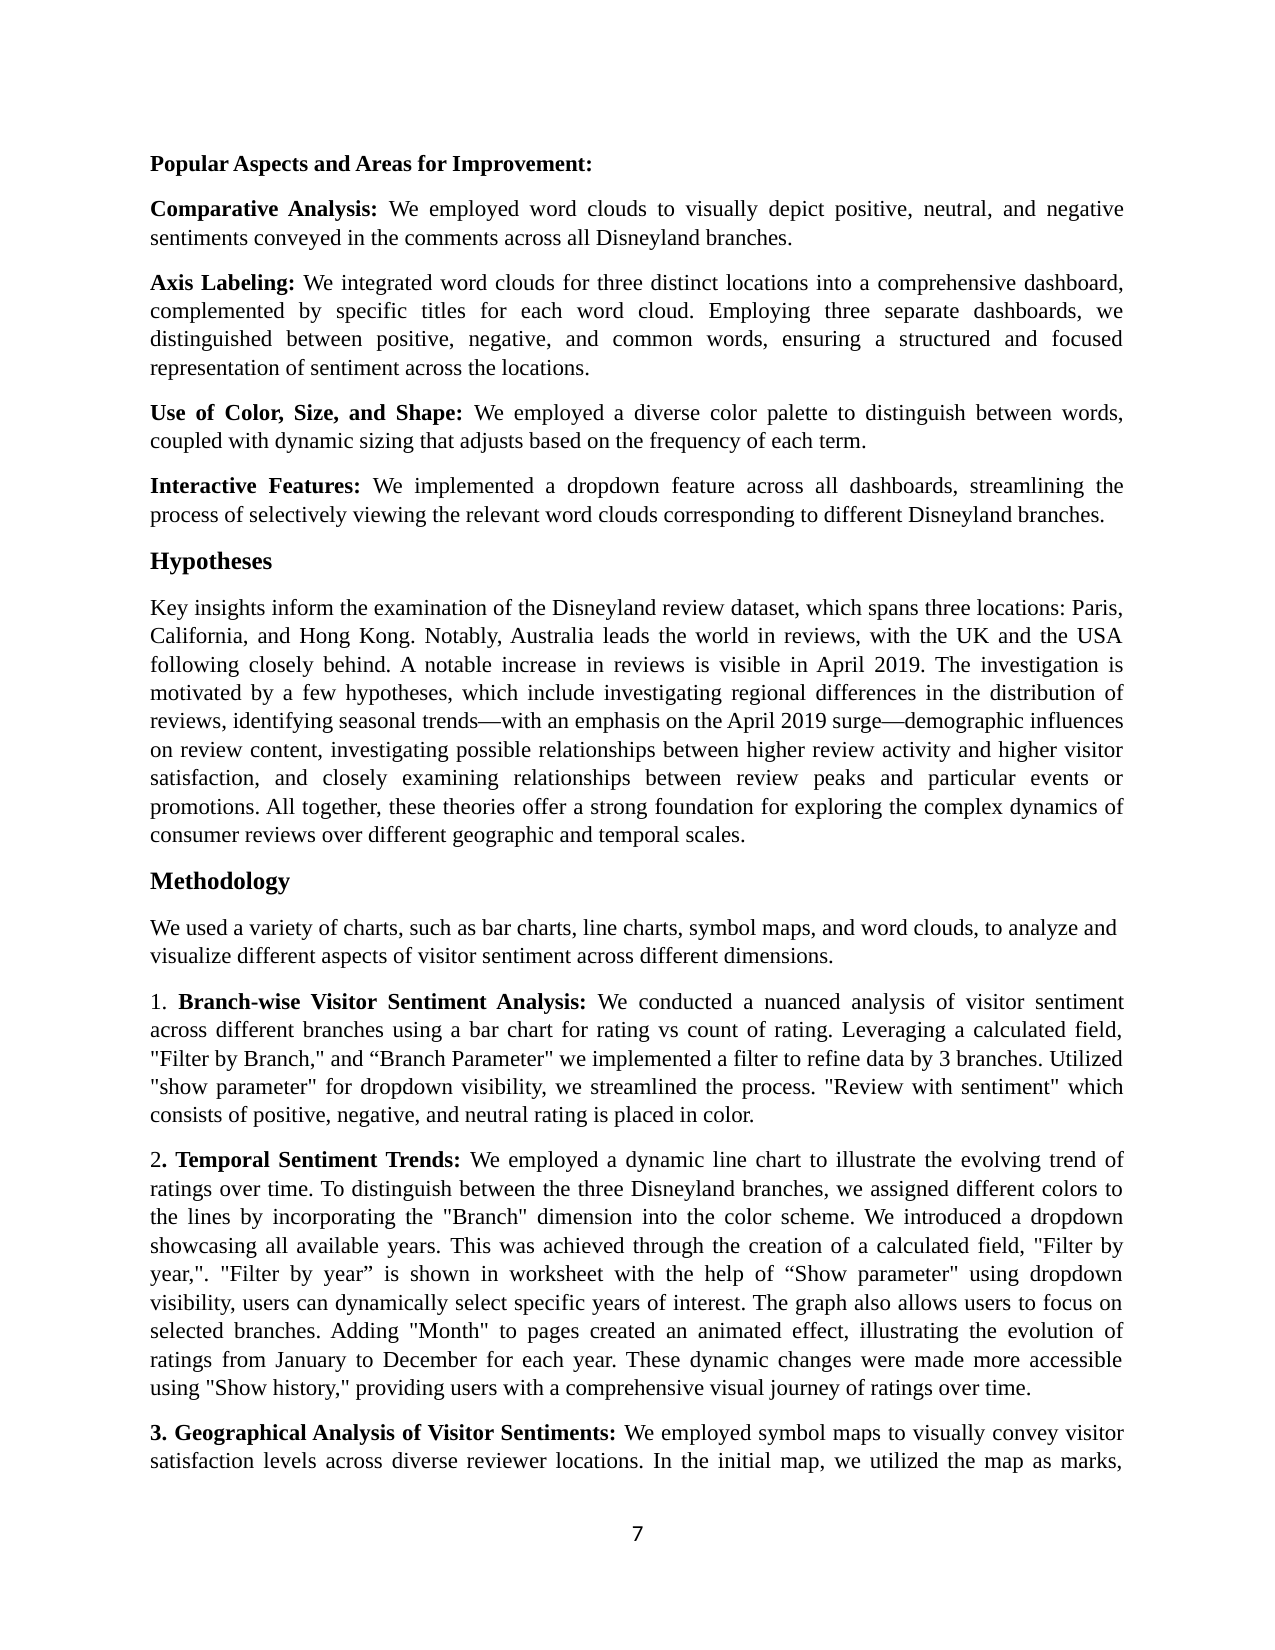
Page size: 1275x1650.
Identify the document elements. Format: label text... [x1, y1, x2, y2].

text Axis Labeling: We integrated word clouds for three distinct locations into a comprehensive dashboard, complemented by specific titles for each word cloud. Employing three separate dashboards, we distinguished between positive, negative, and common words, ensuring a structured and focused representation of sentiment across the locations. [150, 269, 1125, 380]
text Key insights inform the examination of the Disneyland review dataset, which spans three locations: Paris, California, and Hong Kong. Notably, Australia leads the world in reviews, with the UK and the USA following closely behind. A notable increase in reviews is visible in April 2019. The investigation is motivated by a few hypotheses, which include investigating regional differences in the distribution of reviews, identifying seasonal trends—with an emphasis on the April 2019 surge—demographic influences on review content, investigating possible relationships between higher review activity and higher visitor satisfaction, and closely examining relationships between review peaks and particular events or promotions. All together, these theories offer a strong foundation for exploring the complex dynamics of consumer reviews over different geographic and temporal scales. [150, 594, 1125, 848]
text Hypotheses [150, 546, 1125, 575]
text Comparative Analysis: We employed word clouds to visually depict positive, neutral, and negative sentiments conveyed in the comments across all Disneyland branches. [150, 195, 1125, 250]
text Interactive Features: We implemented a dropdown feature across all dashboards, streamlining the process of selectively viewing the relevant word clouds corresponding to different Disneyland branches. [150, 473, 1125, 527]
text 2. Temporal Sentiment Trends: We employed a dynamic line chart to illustrate the evolving trend of ratings over time. To distinguish between the three Disneyland branches, we assigned different colors to the lines by incorporating the "Branch" dimension into the color scheme. We introduced a dropdown showcasing all available years. This was achieved through the creation of a calculated field, "Filter by year,". "Filter by year” is shown in worksheet with the help of “Show parameter" using dropdown visibility, users can dynamically select specific years of interest. The graph also allows users to focus on selected branches. Adding "Month" to pages created an animated effect, illustrating the evolution of ratings from January to December for each year. These dynamic changes were made more accessible using "Show history," providing users with a comprehensive visual journey of ratings over time. [150, 1147, 1125, 1400]
text 1. Branch-wise Visitor Sentiment Analysis: We conducted a nuanced analysis of visitor sentiment across different branches using a bar chart for rating vs count of rating. Leveraging a calculated field, "Filter by Branch," and “Branch Parameter" we implemented a filter to refine data by 3 branches. Utilized "show parameter" for dropdown visibility, we streamlined the process. "Review with sentiment" which consists of positive, negative, and neutral rating is placed in color. [150, 988, 1125, 1128]
text Popular Aspects and Areas for Improvement: [150, 150, 1125, 176]
text Use of Color, Size, and Shape: We employed a diverse color palette to distinguish between words, coupled with dynamic sizing that adjusts based on the frequency of each term. [150, 399, 1125, 454]
text We used a variety of charts, such as bar charts, line charts, symbol maps, and word clouds, to analyze and visualize different aspects of visitor sentiment across different dimensions. [150, 914, 1125, 969]
text Methodology [150, 866, 1125, 895]
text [150, 1419, 1125, 1474]
